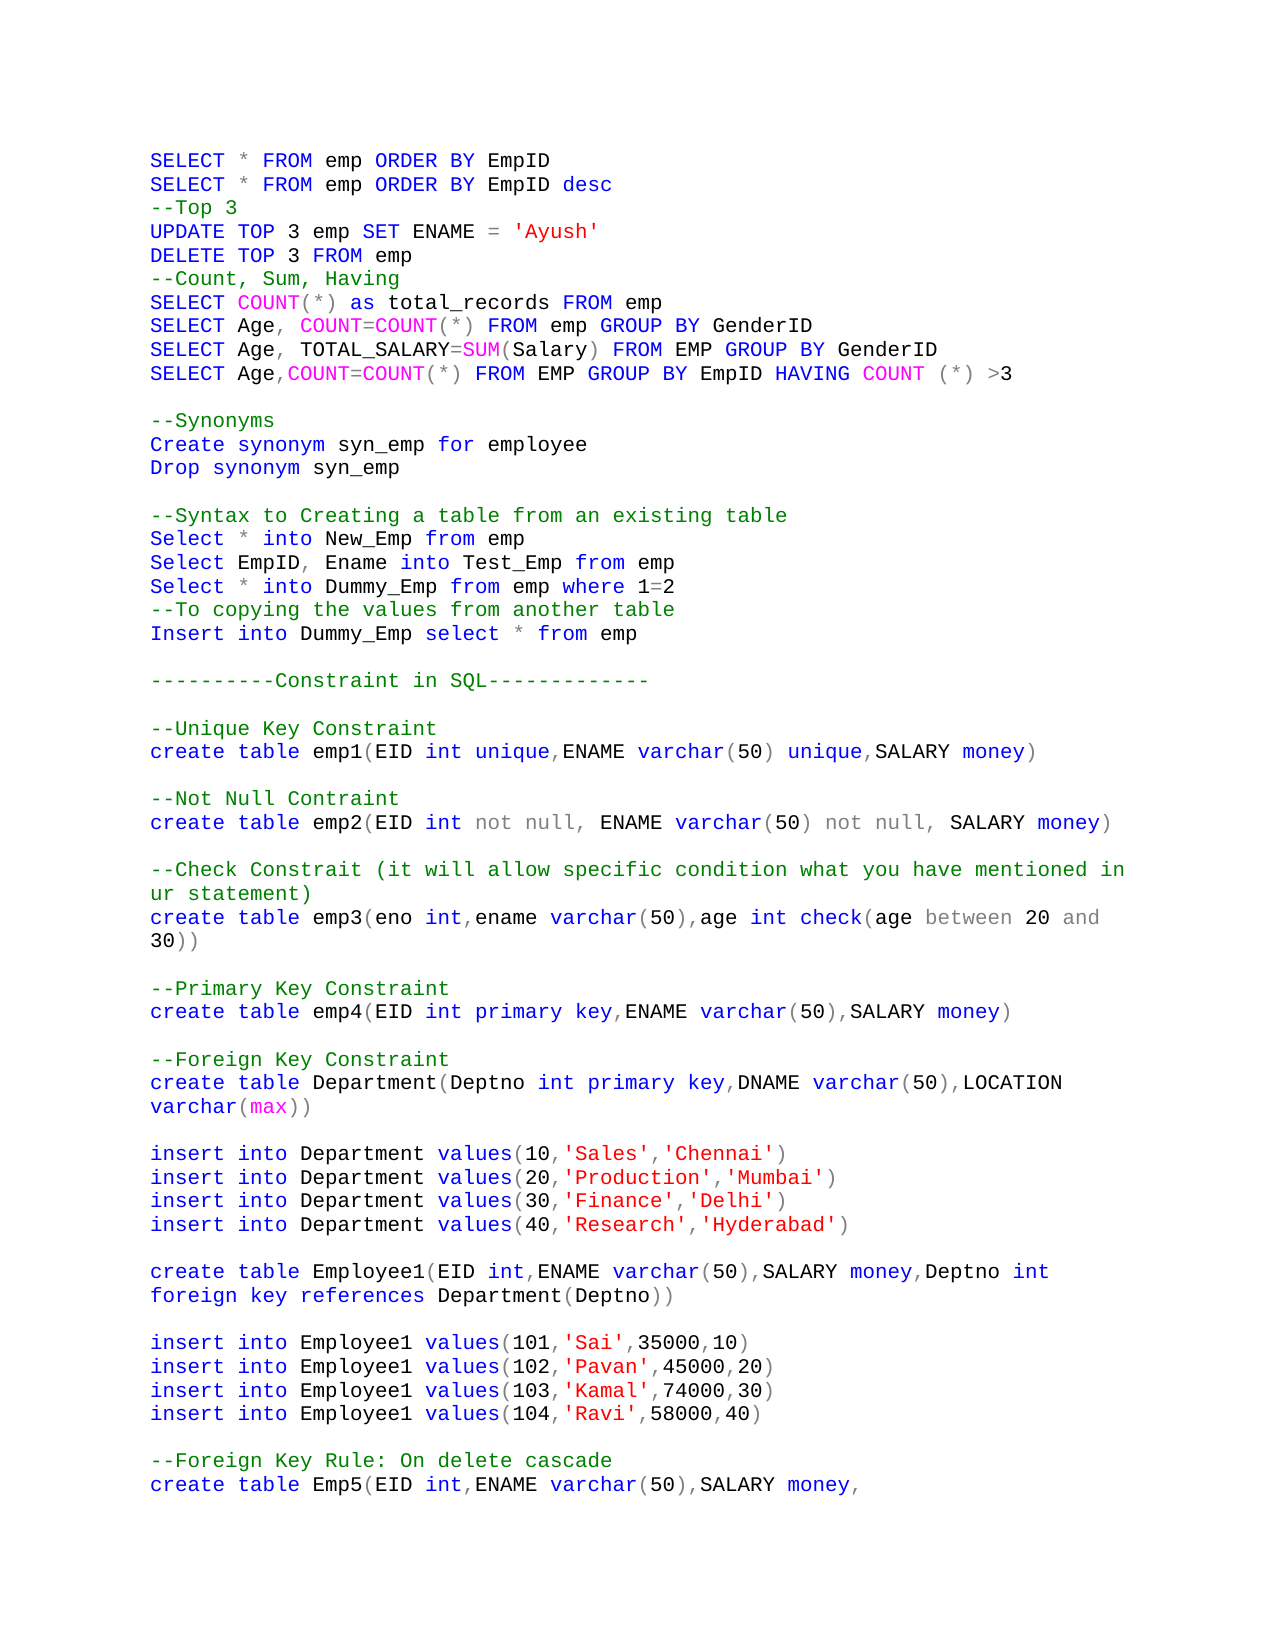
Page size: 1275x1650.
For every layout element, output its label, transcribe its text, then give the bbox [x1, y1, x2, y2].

text insert into Employee1 values(104,'Ravi',58000,40) [150, 1403, 1125, 1427]
text create table emp2(EID int not null, ENAME varchar(50) not null, SALARY money) [150, 812, 1125, 836]
text --Primary Key Constraint [150, 978, 1125, 1001]
text --To copying the values from another table [150, 599, 1125, 623]
text Select * into Dummy_Emp from emp where 1=2 [150, 576, 1125, 599]
text create table Employee1(EID int,ENAME varchar(50),SALARY money,Deptno int foreign key references Department(Deptno)) [150, 1261, 1125, 1309]
text --Foreign Key Rule: On delete cascade [150, 1451, 1125, 1474]
text --Count, Sum, Having [150, 268, 1125, 292]
text insert into Employee1 values(101,'Sai',35000,10) [150, 1332, 1125, 1356]
text --Not Null Contraint [150, 788, 1125, 812]
text SELECT * FROM emp ORDER BY EmpID desc [150, 174, 1125, 197]
text --Foreign Key Constraint [150, 1048, 1125, 1072]
text --Synonyms [150, 410, 1125, 434]
text Create synonym syn_emp for employee [150, 434, 1125, 457]
text create table Emp5(EID int,ENAME varchar(50),SALARY money, [150, 1474, 1125, 1498]
text insert into Department values(40,'Research','Hyderabad') [150, 1214, 1125, 1238]
text create table Department(Deptno int primary key,DNAME varchar(50),LOCATION varchar(max)) [150, 1072, 1125, 1119]
text SELECT Age, COUNT=COUNT(*) FROM emp GROUP BY GenderID [150, 316, 1125, 339]
text DELETE TOP 3 FROM emp [150, 244, 1125, 268]
text insert into Department values(30,'Finance','Delhi') [150, 1190, 1125, 1214]
text insert into Department values(20,'Production','Mumbai') [150, 1167, 1125, 1190]
text --Top 3 [150, 197, 1125, 221]
text create table emp3(eno int,ename varchar(50),age int check(age between 20 and 30)) [150, 907, 1125, 954]
text --Check Constrait (it will allow specific condition what you have mentioned in ur statement) [150, 859, 1125, 907]
text create table emp4(EID int primary key,ENAME varchar(50),SALARY money) [150, 1001, 1125, 1025]
text Insert into Dummy_Emp select * from emp [150, 623, 1125, 647]
text ----------Constraint in SQL------------- [150, 670, 1125, 694]
text --Syntax to Creating a table from an existing table [150, 505, 1125, 528]
text SELECT Age, TOTAL_SALARY=SUM(Salary) FROM EMP GROUP BY GenderID [150, 339, 1125, 363]
text SELECT * FROM emp ORDER BY EmpID [150, 150, 1125, 174]
text insert into Employee1 values(102,'Pavan',45000,20) [150, 1356, 1125, 1379]
text Select * into New_Emp from emp [150, 528, 1125, 552]
text SELECT COUNT(*) as total_records FROM emp [150, 292, 1125, 316]
text --Unique Key Constraint [150, 717, 1125, 741]
text Drop synonym syn_emp [150, 457, 1125, 481]
text SELECT Age,COUNT=COUNT(*) FROM EMP GROUP BY EmpID HAVING COUNT (*) >3 [150, 363, 1125, 386]
text insert into Employee1 values(103,'Kamal',74000,30) [150, 1379, 1125, 1403]
text UPDATE TOP 3 emp SET ENAME = 'Ayush' [150, 221, 1125, 244]
text insert into Department values(10,'Sales','Chennai') [150, 1143, 1125, 1167]
text create table emp1(EID int unique,ENAME varchar(50) unique,SALARY money) [150, 741, 1125, 765]
text Select EmpID, Ename into Test_Emp from emp [150, 552, 1125, 576]
